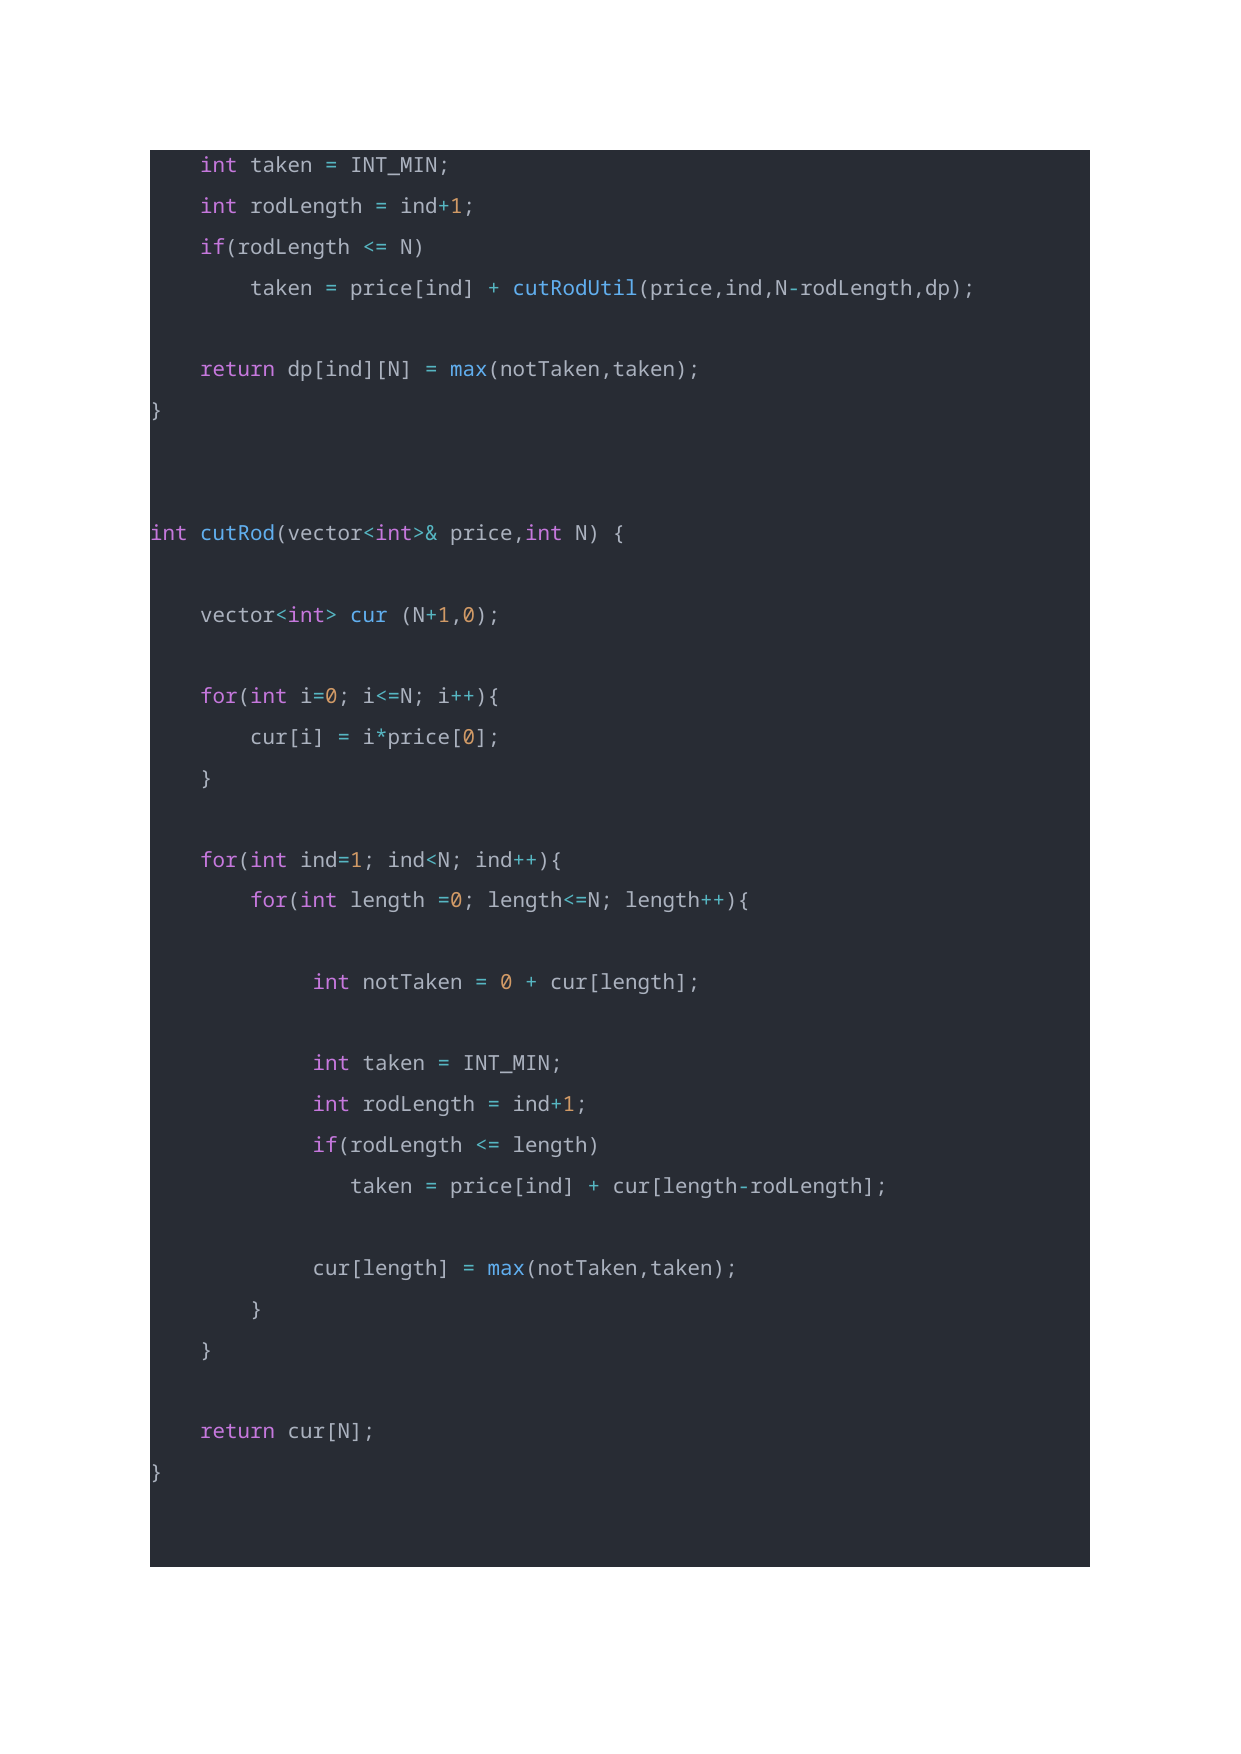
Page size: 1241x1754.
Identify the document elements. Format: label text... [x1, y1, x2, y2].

text vector<int> cur (N+1,0); [150, 600, 1090, 628]
text } [150, 1294, 1090, 1322]
text if(rodLength <= N) [150, 232, 1090, 260]
text int taken = INT_MIN; [150, 1048, 1090, 1077]
text for(int length =0; length<=N; length++){ [150, 886, 1090, 914]
text int cutRod(vector<int>& price,int N) { [150, 518, 1090, 546]
text return dp[ind][N] = max(notTaken,taken); [150, 354, 1090, 383]
text } [150, 1457, 1090, 1486]
text for(int ind=1; ind<N; ind++){ [150, 845, 1090, 873]
text } [150, 763, 1090, 792]
text cur[i] = i*price[0]; [150, 722, 1090, 751]
text int rodLength = ind+1; [150, 1089, 1090, 1118]
text } [150, 395, 1090, 424]
text } [150, 1335, 1090, 1363]
text return cur[N]; [150, 1416, 1090, 1444]
text int notTaken = 0 + cur[length]; [150, 967, 1090, 996]
text cur[length] = max(notTaken,taken); [150, 1253, 1090, 1281]
text for(int i=0; i<=N; i++){ [150, 681, 1090, 710]
text if(rodLength <= length) [150, 1130, 1090, 1159]
text taken = price[ind] + cur[length-rodLength]; [150, 1171, 1090, 1200]
text taken = price[ind] + cutRodUtil(price,ind,N-rodLength,dp); [150, 273, 1090, 301]
text int rodLength = ind+1; [150, 191, 1090, 219]
text int taken = INT_MIN; [150, 150, 1090, 178]
